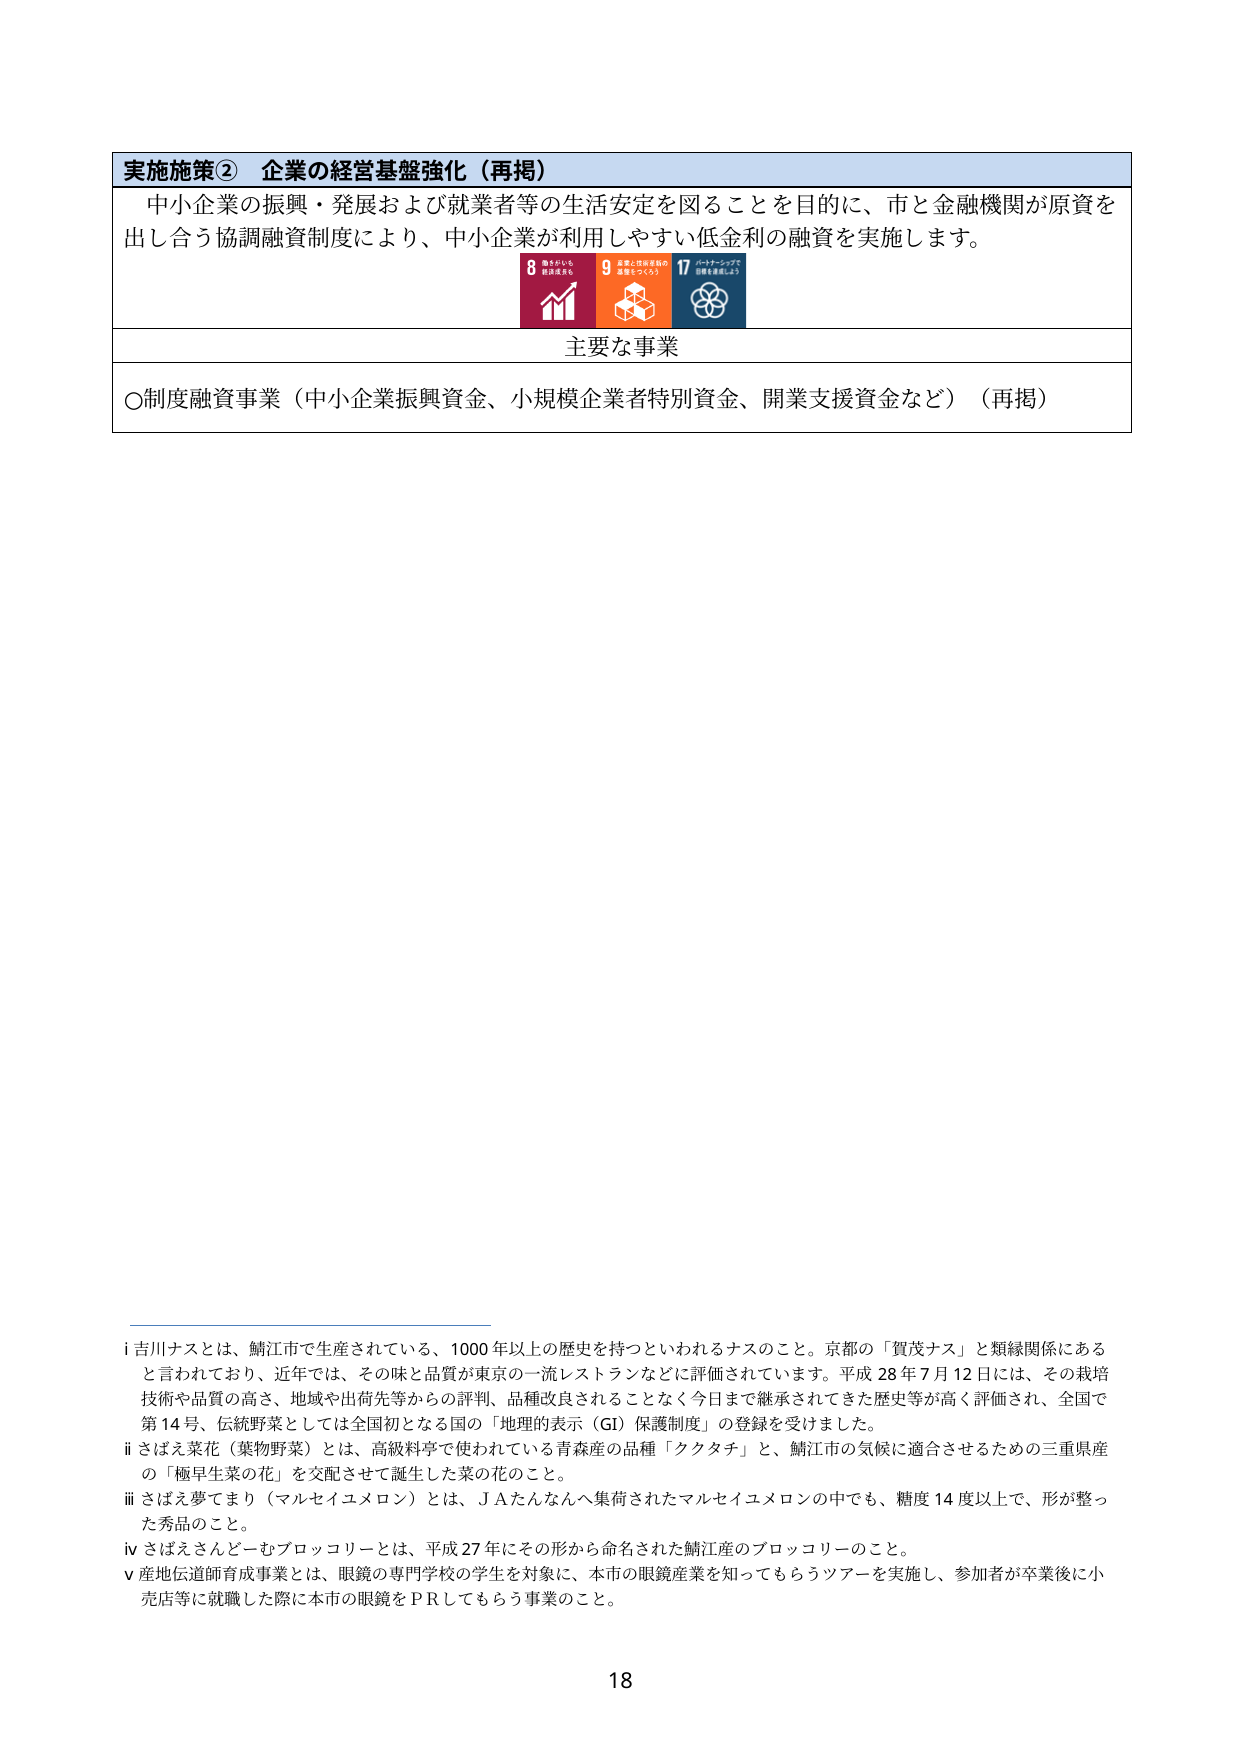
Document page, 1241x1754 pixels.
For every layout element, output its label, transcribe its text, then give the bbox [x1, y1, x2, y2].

table_header 実施施策② 企業の経営基盤強化（再掲） [113, 153, 1131, 186]
table_cell 主要な事業 [113, 329, 1131, 362]
picture [671, 253, 747, 328]
table_cell 中小企業の振興・発展および就業者等の生活安定を図ることを目的に、市と金融機関が原資を出し合う協調融資制度により、中小企業が利用しやすい低金利の融資を実施します。 [113, 188, 1131, 328]
table_cell ○制度融資事業（中小企業振興資金、小規模企業者特別資金、開業支援資金など）（再掲） [113, 363, 1131, 432]
